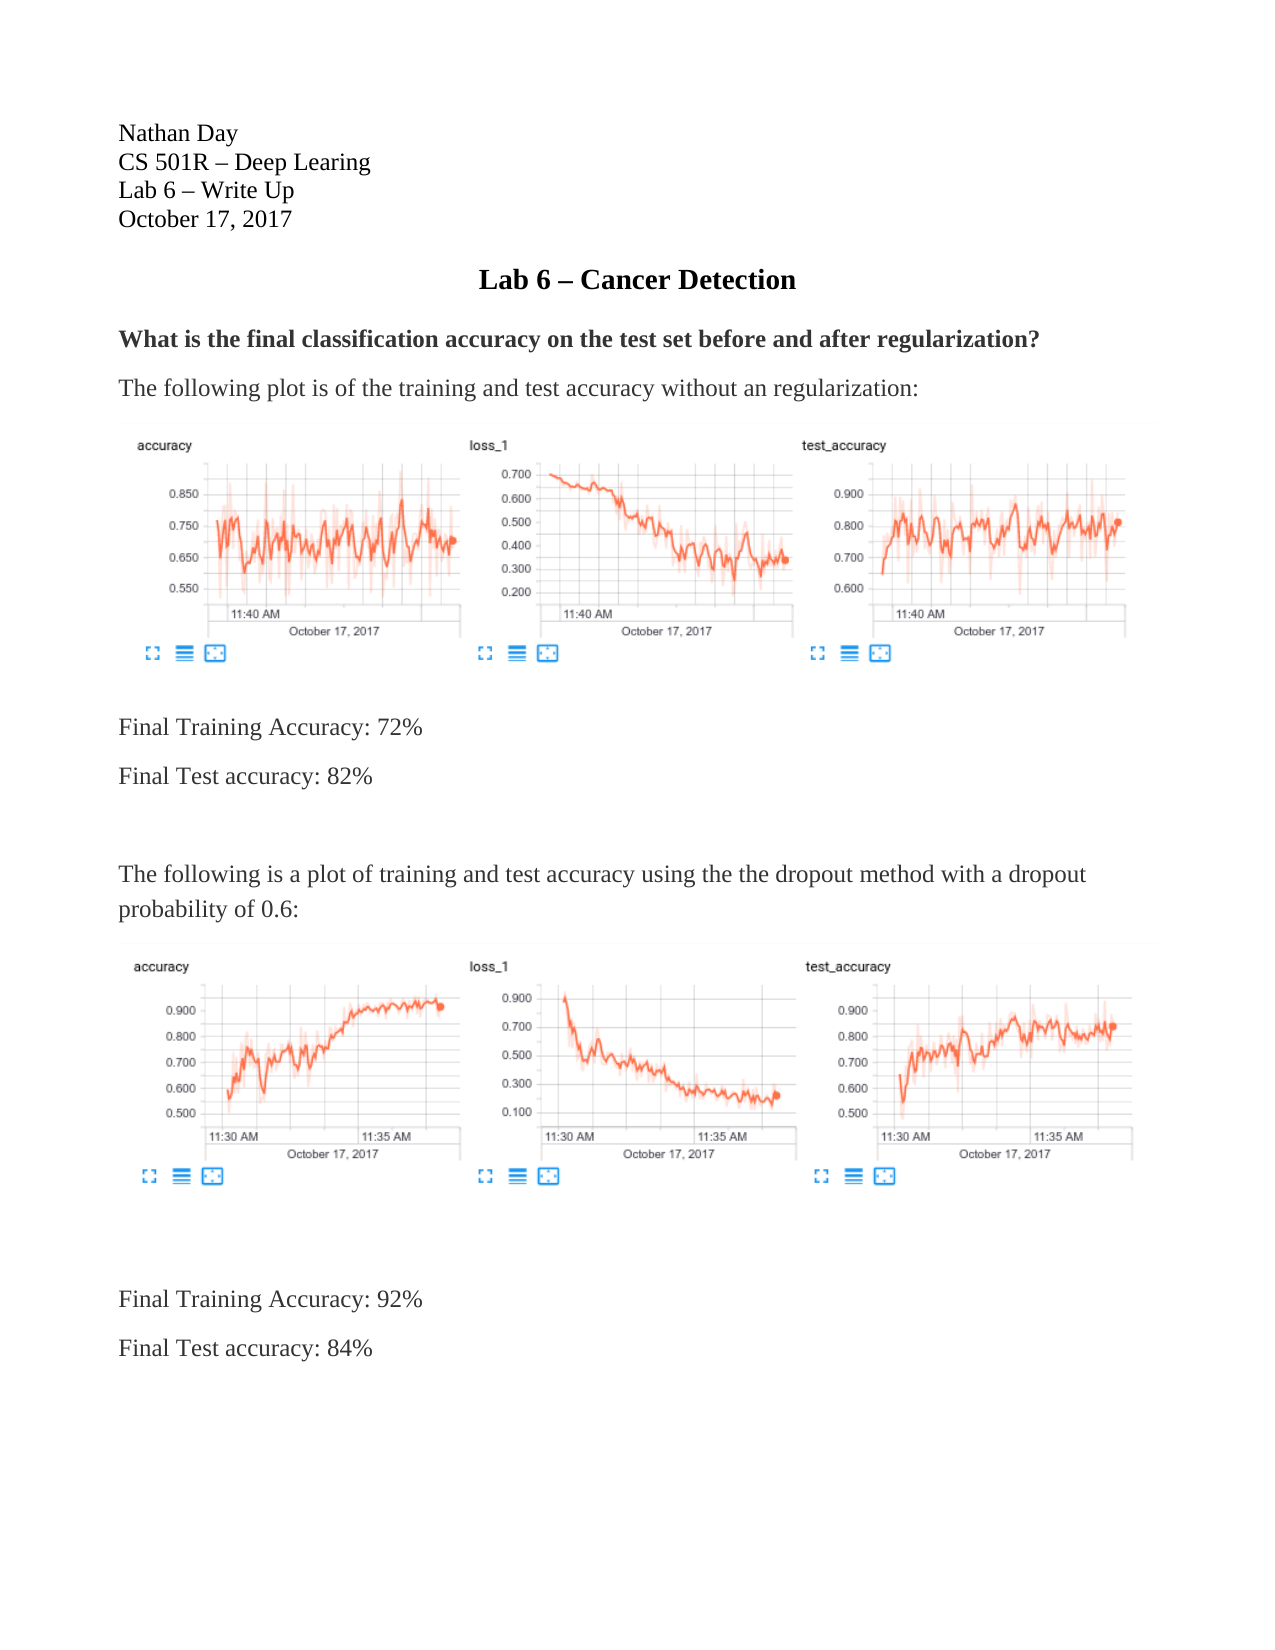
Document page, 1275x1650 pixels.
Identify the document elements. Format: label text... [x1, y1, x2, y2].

text What is the final classification accuracy on the test set before and after regularization? [118, 324, 1157, 353]
text The following plot is of the training and test accuracy without an regularization: [118, 373, 1157, 402]
text CS 501R – Deep Learing [118, 147, 1157, 176]
picture [118, 943, 1157, 1209]
text Nathan Day [118, 118, 1157, 147]
text Final Test accuracy: 82% [118, 761, 1157, 790]
text Final Training Accuracy: 72% [118, 687, 1157, 741]
text Lab 6 – Cancer Detection [118, 262, 1157, 295]
picture [118, 422, 1157, 687]
text The following is a plot of training and test accuracy using the the dropout method with a dropout probability of 0.6: [118, 859, 1157, 923]
text October 17, 2017 [118, 204, 1157, 233]
text Final Test accuracy: 84% [118, 1333, 1157, 1362]
text Lab 6 – Write Up [118, 176, 1157, 204]
text Final Training Accuracy: 92% [118, 1284, 1157, 1313]
